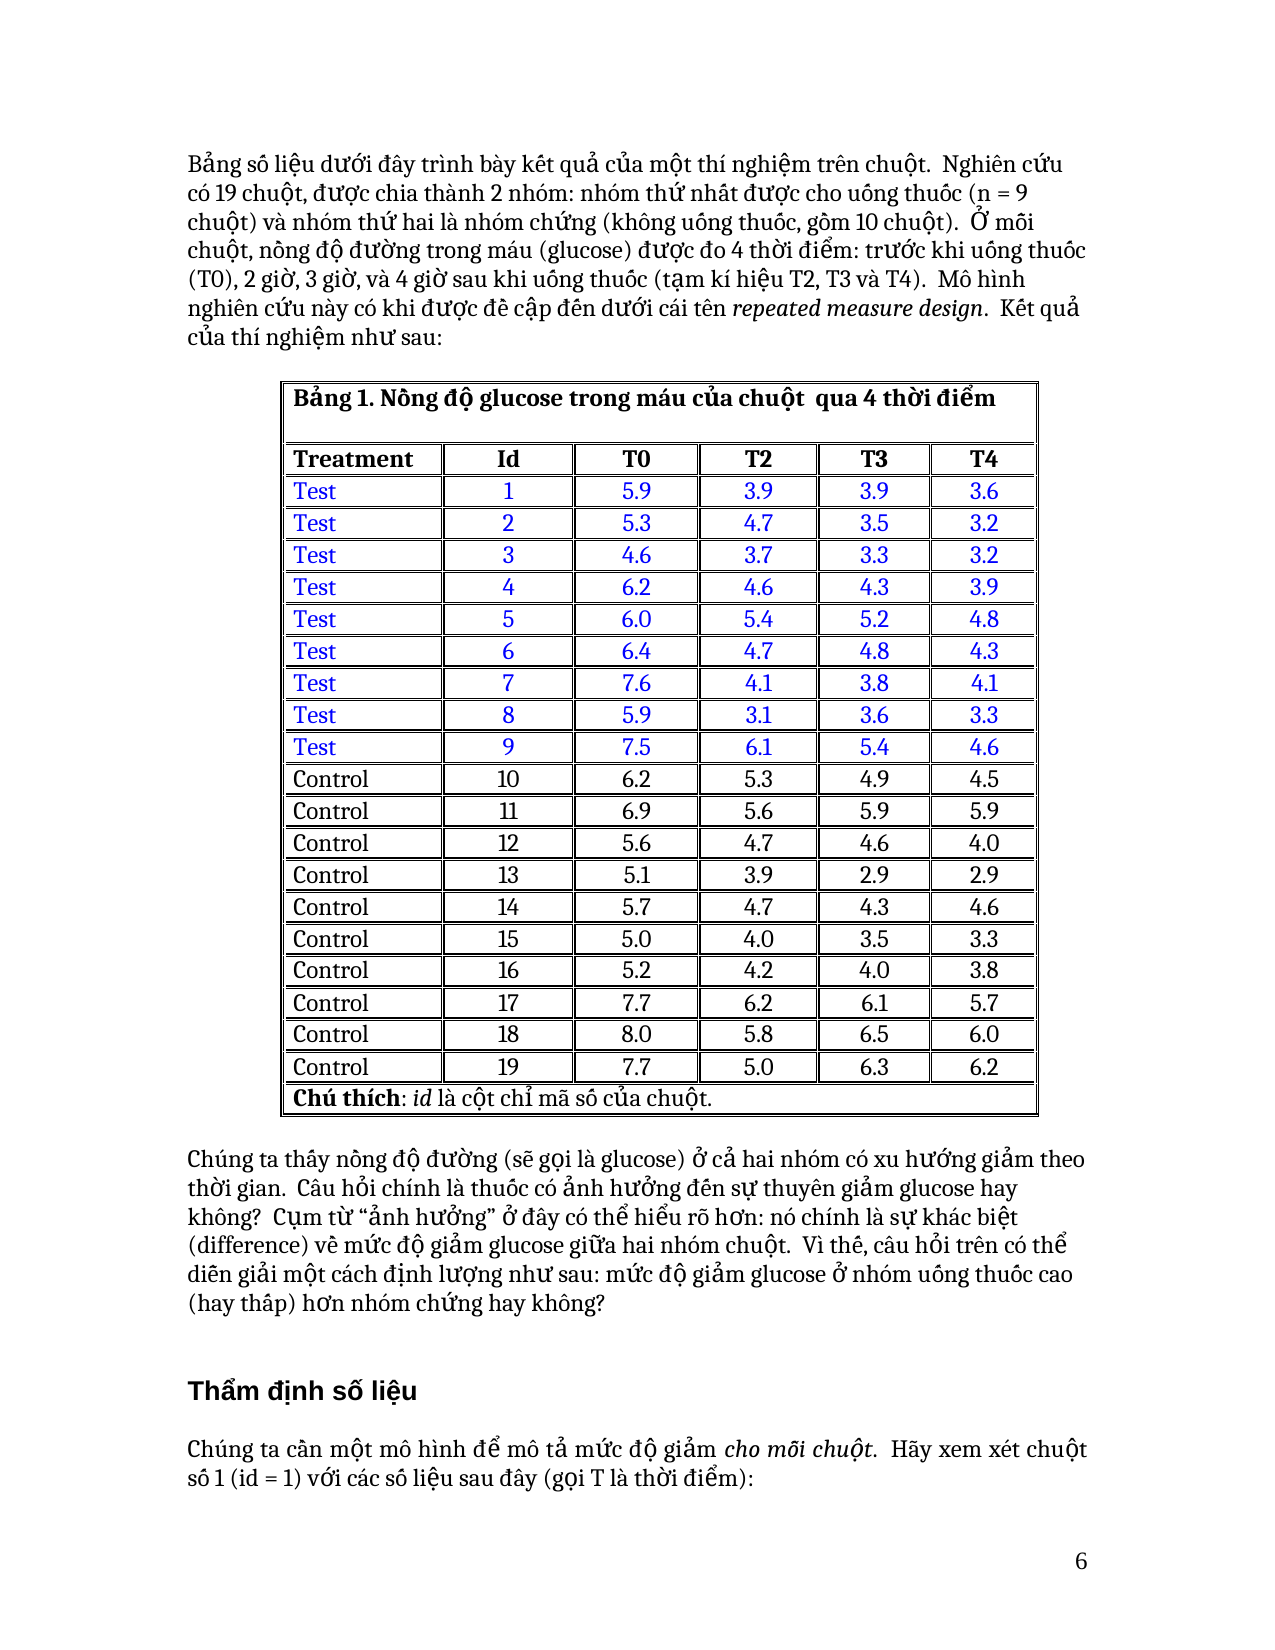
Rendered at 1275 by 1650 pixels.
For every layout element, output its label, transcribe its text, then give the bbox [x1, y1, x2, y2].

table_cell 3.3 [820, 541, 929, 569]
table_cell 6.0 [932, 1017, 1036, 1049]
table_cell 4.3 [932, 634, 1036, 665]
table_cell 4.5 [932, 761, 1036, 793]
table_cell 15 [445, 925, 572, 953]
table_cell 1 [445, 477, 572, 506]
table_header Bảng 1. Nồng độ glucose trong máu của chuột qua 4 thời điểm [284, 384, 1036, 442]
table_cell 5.0 [576, 925, 697, 953]
table_cell Id [445, 445, 572, 473]
table_cell 3.9 [932, 570, 1036, 601]
table_cell 6.2 [701, 989, 816, 1017]
table_cell 4.7 [701, 637, 816, 665]
table_cell Control [284, 825, 441, 857]
table_cell 6.5 [820, 1021, 929, 1049]
table_cell 4.6 [701, 573, 816, 601]
table_cell Test [282, 506, 443, 537]
table_cell 5.0 [701, 1053, 816, 1081]
table_cell 5.9 [576, 477, 697, 506]
table_cell 5.4 [701, 605, 816, 633]
table_cell 6.9 [576, 797, 697, 825]
table_cell 5.7 [576, 893, 697, 921]
table_cell 2.9 [820, 861, 929, 889]
table_cell 5.1 [576, 861, 697, 889]
text Chúng ta thấy nồng độ đường (sẽ gọi là glucose) ở cả hai nhóm có xu hướng giảm theo thời gian. Câu hỏi chính là thuốc có ảnh hưởng đến sự thuyên giảm glucose hay không? Cụm từ “ảnh hưởng” ở đây có thể hiểu rõ hơn: nó chính là sự khác biệt (difference) về mức độ giảm glucose giữa hai nhóm chuột. Vì thế, câu hỏi trên có thể diễn giải một cách định lượng như sau: mức độ giảm glucose ở nhóm uống thuốc cao (hay thấp) hơn nhóm chứng hay không? [187, 1145, 1087, 1318]
table_cell 6.1 [820, 989, 929, 1017]
table_cell 10 [445, 765, 572, 793]
table_cell 18 [445, 1021, 572, 1049]
table_cell 11 [445, 797, 572, 825]
table_cell 3.2 [931, 506, 1037, 537]
table_cell 4.6 [820, 829, 929, 857]
table_cell 2 [445, 509, 572, 537]
table_cell Control [284, 1049, 441, 1081]
table_cell Chú thích: id là cột chỉ mã số của chuột. [284, 1081, 1036, 1113]
table_cell 8.0 [576, 1021, 697, 1049]
table_cell Control [284, 761, 441, 793]
table_cell 6 [445, 637, 572, 665]
table_cell 5.9 [820, 797, 929, 825]
table_cell 3.8 [932, 953, 1036, 985]
table_cell Control [284, 1017, 441, 1049]
table_cell 4.9 [820, 765, 929, 793]
table_cell 5.2 [576, 957, 697, 985]
table_cell 3.3 [932, 698, 1036, 729]
table_cell Test [284, 698, 441, 729]
table_cell 3.7 [701, 541, 816, 569]
table_cell 4.0 [701, 925, 816, 953]
table_cell 5.8 [701, 1021, 816, 1049]
table_cell 6.1 [701, 733, 816, 761]
table_cell 19 [445, 1053, 572, 1081]
table_cell 17 [445, 989, 572, 1017]
table_cell 3.9 [701, 861, 816, 889]
table_cell 5.9 [576, 701, 697, 729]
table_cell Control [284, 889, 441, 921]
table_cell 3 [445, 541, 572, 569]
table_cell Test [284, 570, 441, 601]
table_cell 3.1 [701, 701, 816, 729]
table_cell 14 [445, 893, 572, 921]
table_cell 5 [445, 605, 572, 633]
table_cell 2.9 [932, 857, 1036, 889]
table_cell 3.2 [932, 538, 1036, 569]
table_cell 12 [445, 829, 572, 857]
table_cell 16 [445, 957, 572, 985]
table_cell 3.6 [932, 474, 1036, 506]
table_cell Treatment [282, 442, 443, 473]
table_cell 4 [445, 573, 572, 601]
table_cell 3.3 [932, 921, 1036, 953]
table_cell 4.6 [932, 889, 1036, 921]
table_cell 6.3 [820, 1053, 929, 1081]
table_cell 6.2 [576, 765, 697, 793]
table_cell Test [284, 538, 441, 569]
table_cell 5.4 [820, 733, 929, 761]
table_cell 5.6 [701, 797, 816, 825]
table_cell 4.8 [932, 601, 1036, 633]
table_cell Control [284, 985, 441, 1017]
table_cell 4.7 [701, 509, 816, 537]
table_cell Test [284, 729, 441, 761]
table_cell 4.2 [701, 957, 816, 985]
table_cell 5.3 [701, 765, 816, 793]
table_cell 4.7 [701, 893, 816, 921]
table_cell 4.3 [820, 893, 929, 921]
table_cell 6.4 [576, 637, 697, 665]
table_cell Test [284, 665, 441, 697]
table_cell 6.2 [576, 573, 697, 601]
table_cell Test [284, 474, 441, 506]
table_cell 4.0 [932, 825, 1036, 857]
table_cell 3.8 [820, 669, 929, 697]
table_cell 4.7 [701, 829, 816, 857]
table_cell T3 [820, 445, 929, 473]
table_cell 5.2 [820, 605, 929, 633]
table_cell Control [284, 857, 441, 889]
table_cell T4 [931, 442, 1037, 473]
table_cell 3.5 [820, 925, 929, 953]
table_cell 4.8 [820, 637, 929, 665]
table_cell 6.2 [932, 1049, 1036, 1081]
table_cell 3.6 [820, 701, 929, 729]
table_cell Test [284, 601, 441, 633]
table_cell 4.1 [701, 669, 816, 697]
table_cell 3.5 [820, 509, 929, 537]
table_cell 5.7 [932, 985, 1036, 1017]
table_cell 4.1 [932, 665, 1036, 697]
text Chúng ta cần một mô hình để mô tả mức độ giảm cho mỗi chuột. Hãy xem xét chuột số 1 (id = 1) với các số liệu sau đây (gọi T là thời điểm): [187, 1435, 1087, 1493]
table_cell 7.7 [576, 1053, 697, 1081]
table_cell 9 [445, 733, 572, 761]
table_cell 4.0 [820, 957, 929, 985]
table_cell 13 [445, 861, 572, 889]
table_cell 3.9 [820, 477, 929, 506]
table_cell 6.0 [576, 605, 697, 633]
table_cell Control [284, 793, 441, 825]
table_cell 7.6 [576, 669, 697, 697]
text Thẩm định số liệu [187, 1375, 1087, 1406]
table_cell Control [284, 953, 441, 985]
table_cell 4.6 [932, 729, 1036, 761]
table_cell Test [284, 634, 441, 665]
table_cell 7 [445, 669, 572, 697]
table_cell T2 [701, 445, 816, 473]
table_cell 7.7 [576, 989, 697, 1017]
table_cell 5.9 [932, 793, 1036, 825]
table_cell 3.9 [701, 477, 816, 506]
table_cell 7.5 [576, 733, 697, 761]
table_cell 5.3 [576, 509, 697, 537]
table_cell T0 [576, 445, 697, 473]
table_cell 4.6 [576, 541, 697, 569]
table_cell Control [284, 921, 441, 953]
table_cell 8 [445, 701, 572, 729]
table_cell 5.6 [576, 829, 697, 857]
text Bảng số liệu dưới đây trình bày kết quả của một thí nghiệm trên chuột. Nghiên cứu có 19 chuột, được chia thành 2 nhóm: nhóm thứ nhất được cho uống thuốc (n = 9 chuột) và nhóm thứ hai là nhóm chứng (không uống thuốc, gồm 10 chuột). Ở mỗi chuột, nồng độ đường trong máu (glucose) được đo 4 thời điểm: trước khi uống thuốc (T0), 2 giờ, 3 giờ, và 4 giờ sau khi uống thuốc (tạm kí hiệu T2, T3 và T4). Mô hình nghiên cứu này có khi được đề cập đến dưới cái tên repeated measure design. Kết quả của thí nghiệm như sau: [187, 150, 1087, 352]
table_cell 4.3 [820, 573, 929, 601]
